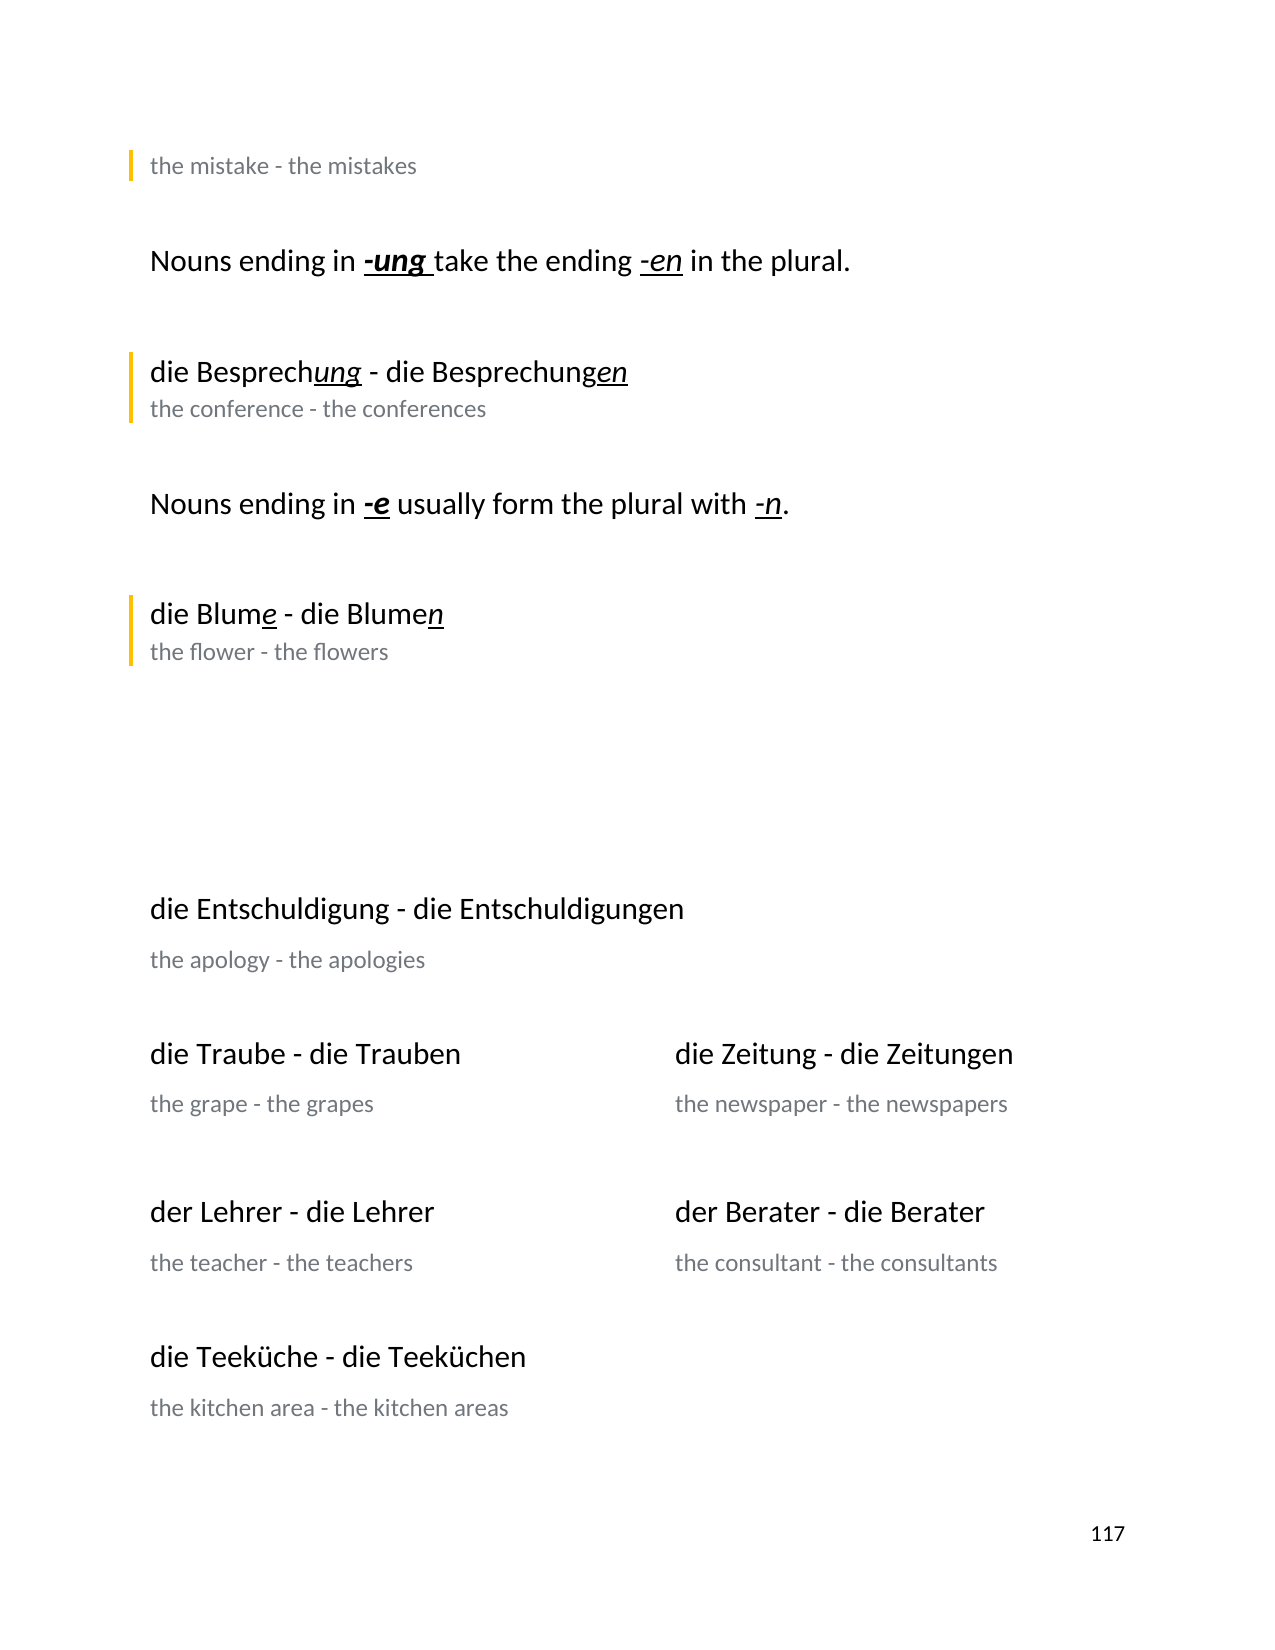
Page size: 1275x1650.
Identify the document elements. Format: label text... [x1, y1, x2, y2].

text the teacher - the teachers [150, 1247, 600, 1278]
text the flower - the flowers [133, 636, 1125, 666]
text die Teeküche - die Teeküchen [150, 1337, 1125, 1375]
text the mistake - the mistakes [150, 150, 1125, 181]
text die Blume - die Blumen [129, 594, 1125, 633]
text die Zeitung - die Zeitungen [675, 1034, 1125, 1072]
text die Besprechung - die Besprechungen [133, 352, 1125, 390]
text Nouns ending in -ung take the ending -en in the plural. [150, 239, 1125, 280]
text die Traube - die Trauben [150, 1034, 600, 1072]
text der Berater - die Berater [675, 1193, 1125, 1231]
text the consultant - the consultants [675, 1247, 1125, 1278]
text the conference - the conferences [133, 393, 1125, 423]
text the apology - the apologies [150, 944, 1125, 975]
text Nouns ending in -e usually form the plural with -n. [150, 482, 1125, 523]
text the grape - the grapes [150, 1088, 600, 1119]
text the newspaper - the newspapers [675, 1088, 1125, 1119]
text der Lehrer - die Lehrer [150, 1193, 600, 1231]
text die Entschuldigung - die Entschuldigungen [150, 889, 1125, 928]
text the kitchen area - the kitchen areas [150, 1392, 1125, 1422]
